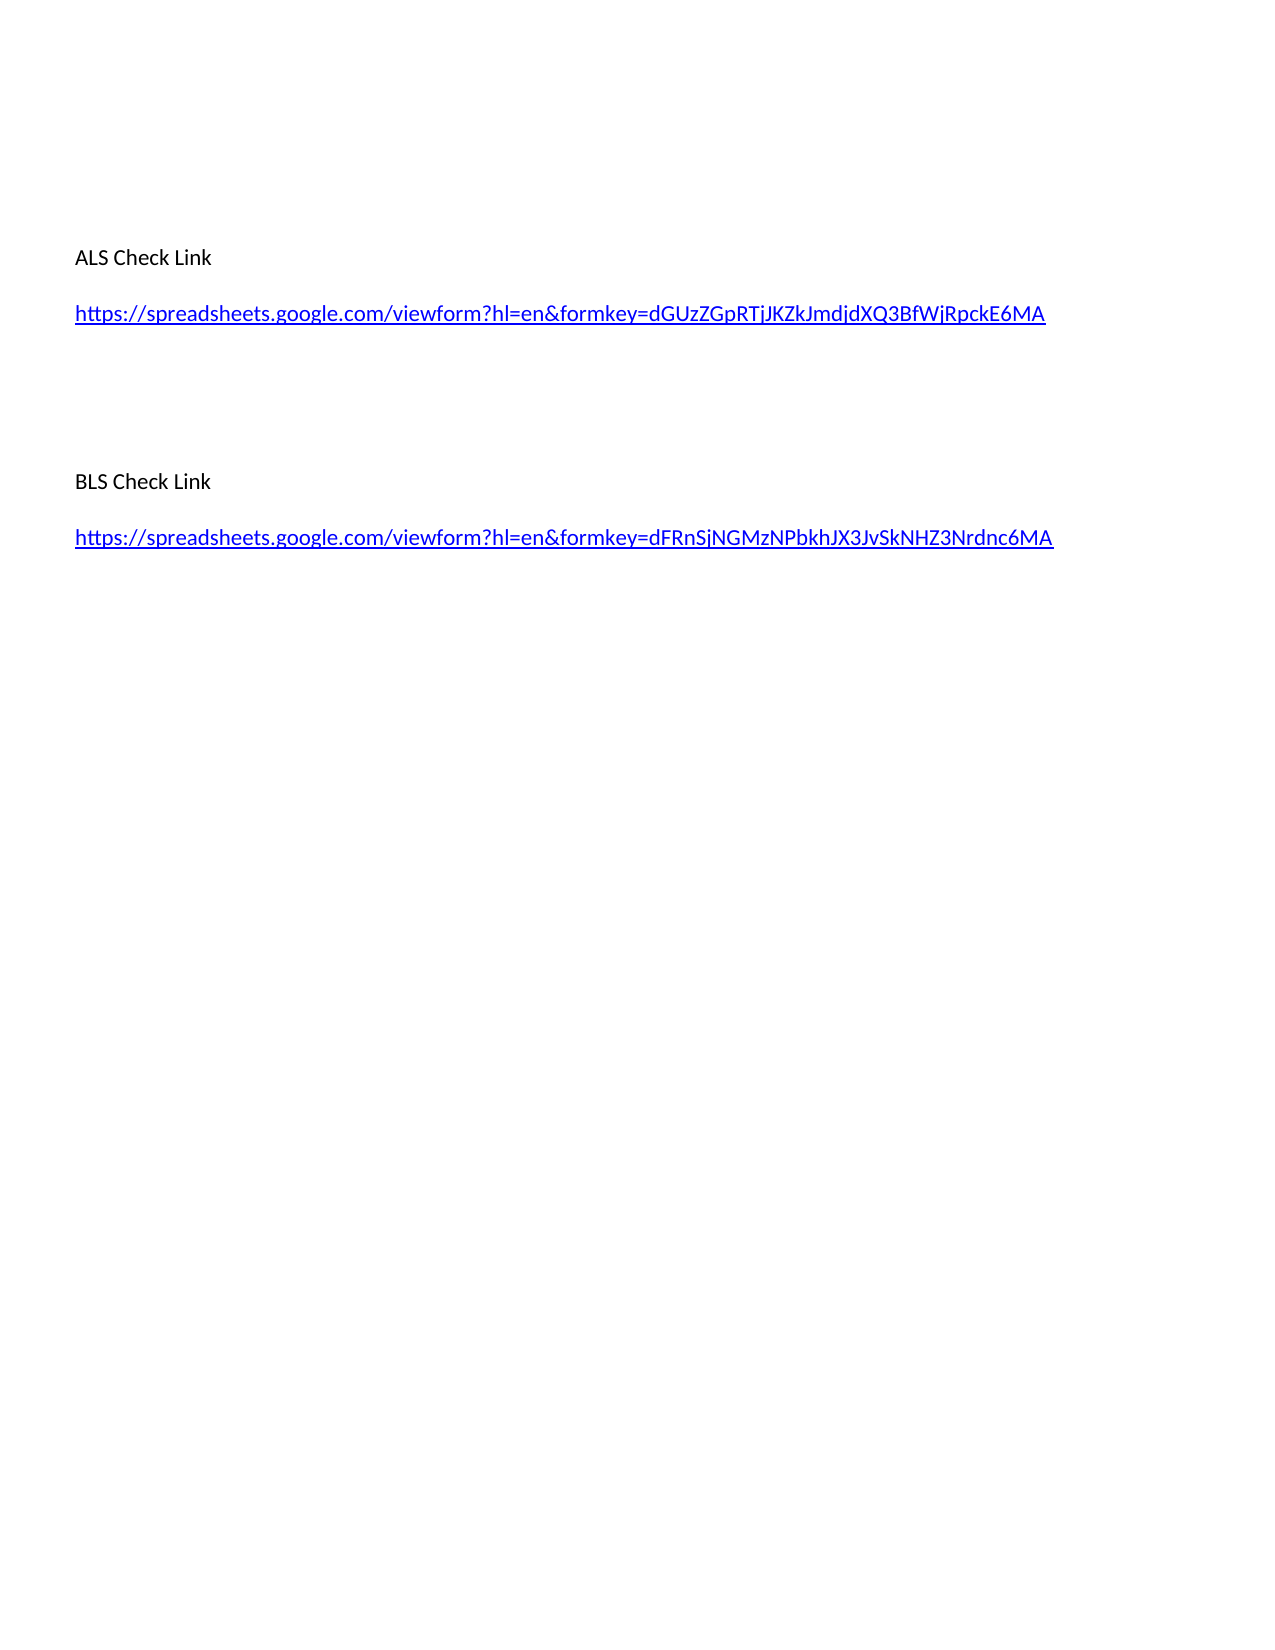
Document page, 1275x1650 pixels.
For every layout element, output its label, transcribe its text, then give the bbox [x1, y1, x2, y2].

text ALS Check Link [75, 243, 1200, 271]
text BLS Check Link [75, 467, 1200, 495]
text https://spreadsheets.google.com/viewform?hl=en&formkey=dGUzZGpRTjJKZkJmdjdXQ3BfWjRpckE6MA [75, 299, 1200, 327]
text https://spreadsheets.google.com/viewform?hl=en&formkey=dFRnSjNGMzNPbkhJX3JvSkNHZ3Nrdnc6MA [75, 523, 1200, 551]
